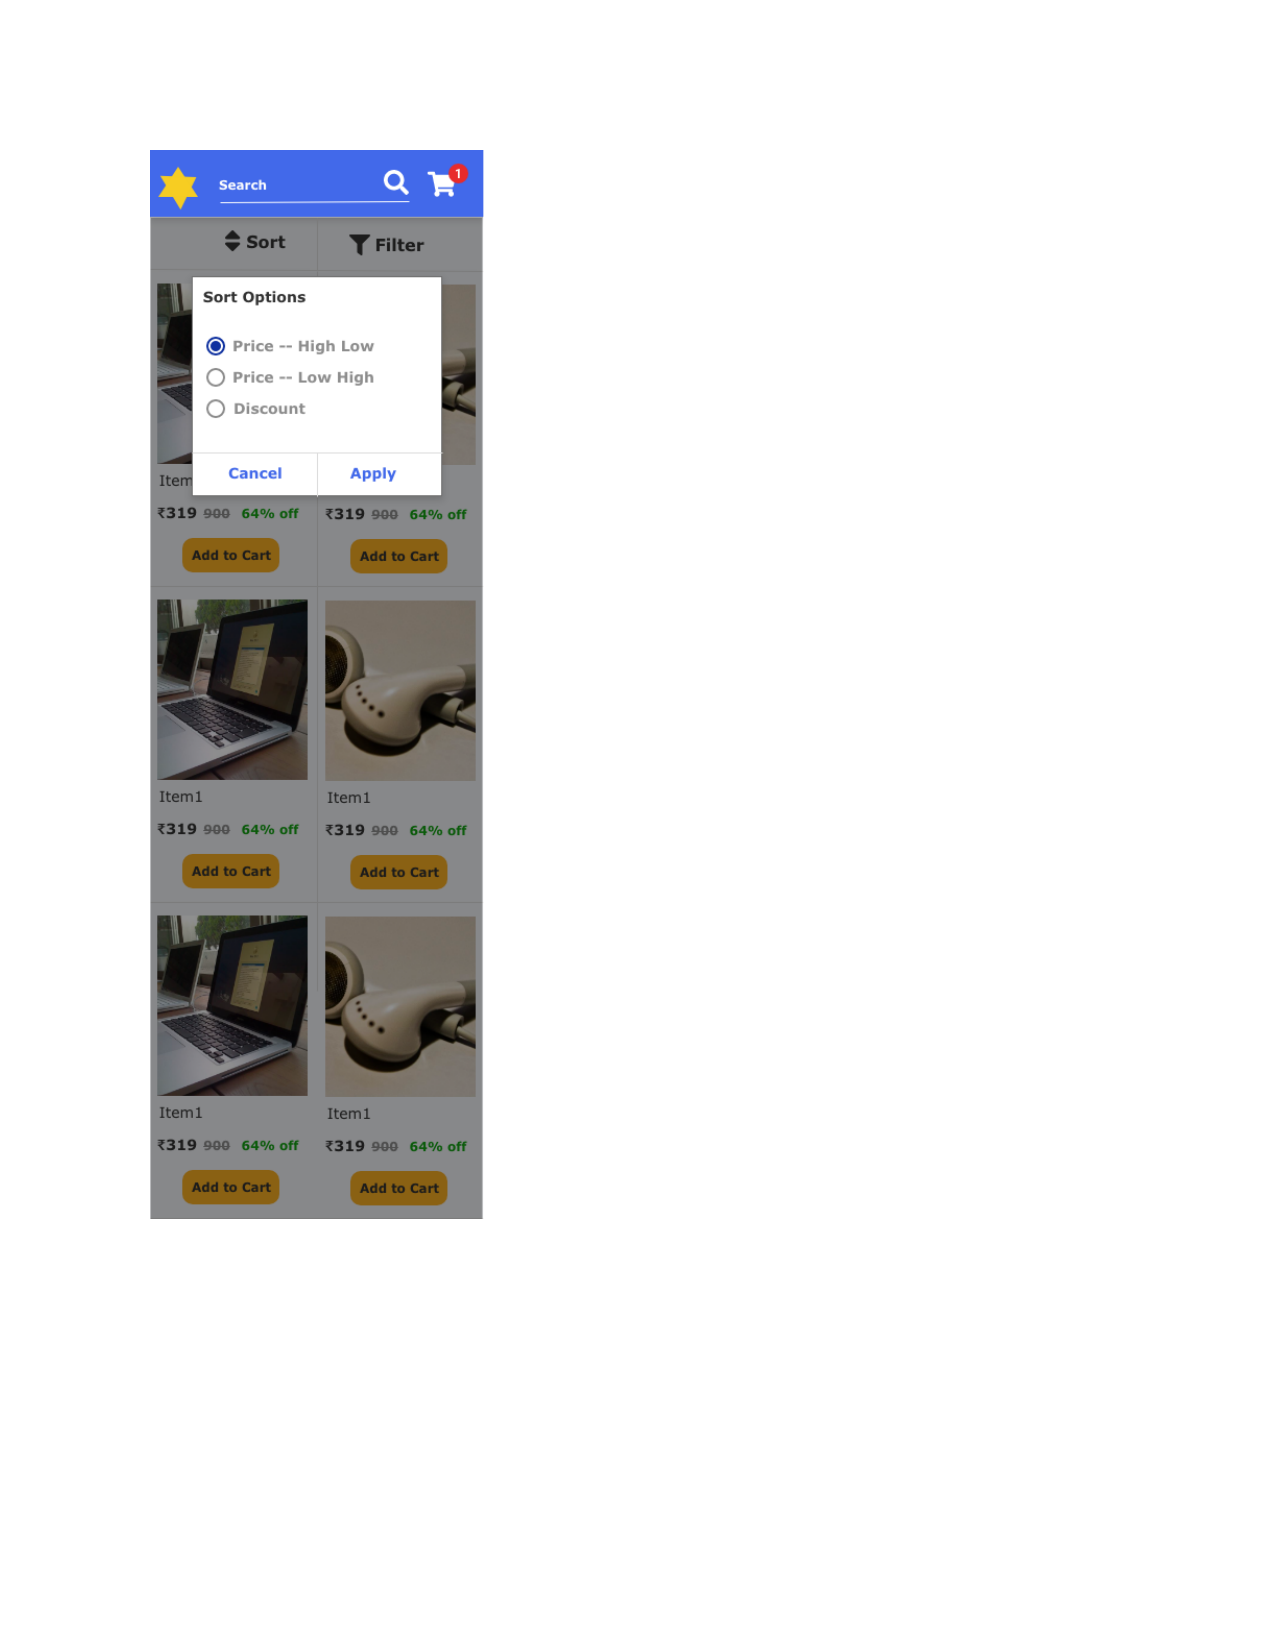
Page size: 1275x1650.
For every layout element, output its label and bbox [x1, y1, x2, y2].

picture [150, 150, 484, 1219]
